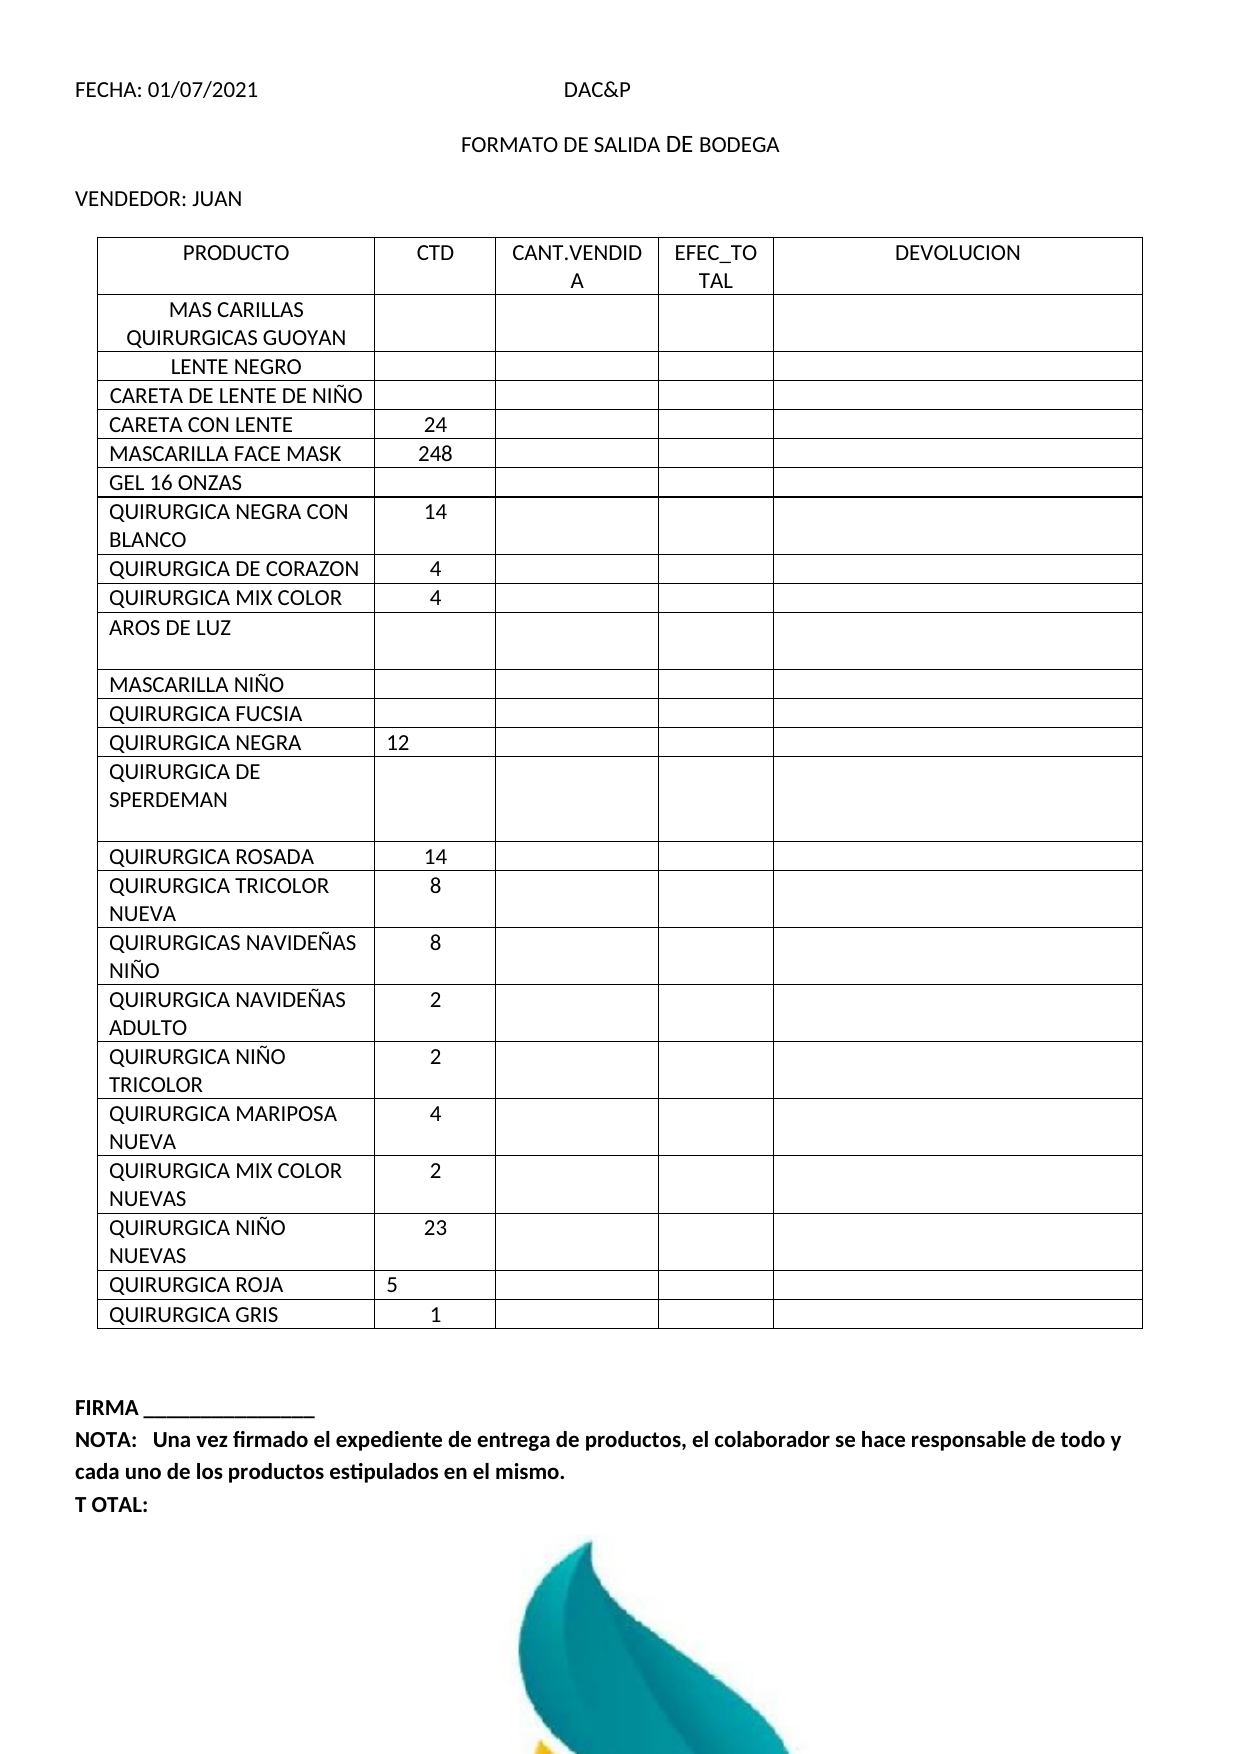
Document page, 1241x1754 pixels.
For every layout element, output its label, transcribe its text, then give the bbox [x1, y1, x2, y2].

table_cell [375, 295, 495, 351]
table_cell QUIRURGICA NEGRA CON BLANCO [98, 498, 374, 553]
table_cell 8 [375, 871, 495, 927]
table_cell [496, 381, 658, 409]
text T OTAL: [75, 1490, 1165, 1518]
table_cell 2 [375, 1156, 495, 1212]
table_cell [496, 842, 658, 870]
table_cell QUIRURGICA NIÑO TRICOLOR [98, 1042, 374, 1098]
table_cell QUIRURGICA FUCSIA [98, 699, 374, 727]
table_cell [659, 410, 773, 438]
table_cell QUIRURGICA ROJA [98, 1271, 374, 1299]
table_cell [659, 555, 773, 582]
table_cell [496, 985, 658, 1041]
text FIRMA _______________ [75, 1393, 1165, 1421]
table_cell [659, 670, 773, 698]
table_cell [496, 1099, 658, 1155]
table_cell [659, 728, 773, 756]
table_cell [659, 352, 773, 380]
text VENDEDOR: JUAN [75, 184, 1165, 212]
table_cell QUIRURGICA DE CORAZON [98, 555, 374, 582]
table_cell [659, 1271, 773, 1299]
table_cell 5 [375, 1271, 495, 1299]
table_cell [659, 1300, 773, 1328]
table_cell 4 [375, 555, 495, 582]
table_cell [659, 1099, 773, 1155]
table_cell [375, 757, 495, 841]
table_header CTD [375, 238, 495, 294]
table_cell [774, 928, 1142, 984]
table_cell [774, 468, 1142, 496]
table_cell QUIRURGICA MIX COLOR NUEVAS [98, 1156, 374, 1212]
table_cell [774, 1214, 1142, 1269]
table_cell [496, 410, 658, 438]
table_cell [659, 699, 773, 727]
text FORMATO DE SALIDA DE BODEGA [75, 128, 1165, 158]
table_cell QUIRURGICA MIX COLOR [98, 584, 374, 612]
table_cell [659, 1042, 773, 1098]
picture [0, 1502, 1241, 1754]
table_cell QUIRURGICA TRICOLOR NUEVA [98, 871, 374, 927]
table_cell [774, 295, 1142, 351]
table_cell [496, 613, 658, 669]
table_cell [496, 728, 658, 756]
table_cell [774, 1300, 1142, 1328]
table_cell QUIRURGICA MARIPOSA NUEVA [98, 1099, 374, 1155]
table_cell [496, 498, 658, 553]
table_cell [659, 985, 773, 1041]
table_cell [774, 1042, 1142, 1098]
table_cell [659, 1214, 773, 1269]
table_cell [659, 381, 773, 409]
table_cell [496, 757, 658, 841]
table_cell MASCARILLA NIÑO [98, 670, 374, 698]
table_cell [659, 1156, 773, 1212]
table_cell [496, 699, 658, 727]
table_cell [659, 468, 773, 496]
table_cell [496, 584, 658, 612]
table_cell [496, 295, 658, 351]
table_cell [496, 1214, 658, 1269]
table_cell MASCARILLA FACE MASK [98, 439, 374, 467]
table_cell [496, 555, 658, 582]
table_cell [659, 498, 773, 553]
table_cell 14 [375, 842, 495, 870]
table_cell [496, 1156, 658, 1212]
table_cell 248 [375, 439, 495, 467]
table_cell [774, 670, 1142, 698]
table_cell QUIRURGICA NIÑO NUEVAS [98, 1214, 374, 1269]
table_cell QUIRURGICAS NAVIDEÑAS NIÑO [98, 928, 374, 984]
table_cell [774, 985, 1142, 1041]
table_cell [375, 699, 495, 727]
table_cell [659, 842, 773, 870]
table_cell [659, 871, 773, 927]
table_cell [659, 295, 773, 351]
table_cell 8 [375, 928, 495, 984]
table_cell [496, 1271, 658, 1299]
table_cell [659, 613, 773, 669]
table_cell CARETA DE LENTE DE NIÑO [98, 381, 374, 409]
table_cell [496, 352, 658, 380]
table_cell [774, 842, 1142, 870]
table_cell GEL 16 ONZAS [98, 468, 374, 496]
table_cell 23 [375, 1214, 495, 1269]
table_cell [774, 728, 1142, 756]
table_cell [774, 381, 1142, 409]
table_cell [496, 468, 658, 496]
table_cell [774, 871, 1142, 927]
table_cell [659, 439, 773, 467]
table_cell 1 [375, 1300, 495, 1328]
table_header CANT.VENDIDA [496, 238, 658, 294]
table_cell [496, 1042, 658, 1098]
table_cell [774, 757, 1142, 841]
table_cell [659, 584, 773, 612]
table_cell [774, 1099, 1142, 1155]
table_cell QUIRURGICA GRIS [98, 1300, 374, 1328]
table_cell 24 [375, 410, 495, 438]
table_cell [774, 1271, 1142, 1299]
table_cell [375, 381, 495, 409]
table_cell [659, 757, 773, 841]
table_cell LENTE NEGRO [98, 352, 374, 380]
text FECHA: 01/07/2021 DAC&P [75, 75, 1165, 103]
table_cell 4 [375, 1099, 495, 1155]
text NOTA: Una vez firmado el expediente de entrega de productos, el colaborador se hace responsable de todo y cada uno de los productos estipulados en el mismo. [75, 1425, 1165, 1486]
table_cell [496, 871, 658, 927]
table_cell [774, 352, 1142, 380]
table_header DEVOLUCION [774, 238, 1142, 294]
table_cell [496, 439, 658, 467]
table_cell [375, 670, 495, 698]
table_cell QUIRURGICA ROSADA [98, 842, 374, 870]
table_cell [496, 928, 658, 984]
table_cell AROS DE LUZ [98, 613, 374, 669]
table_cell [375, 352, 495, 380]
table_cell 12 [375, 728, 495, 756]
table_cell 2 [375, 985, 495, 1041]
table_cell [496, 1300, 658, 1328]
table_cell 14 [375, 498, 495, 553]
table_cell [774, 555, 1142, 582]
table_cell [774, 613, 1142, 669]
table_cell QUIRURGICA NEGRA [98, 728, 374, 756]
table_cell 2 [375, 1042, 495, 1098]
table_cell CARETA CON LENTE [98, 410, 374, 438]
table_cell [496, 670, 658, 698]
table_cell [774, 1156, 1142, 1212]
table_cell 4 [375, 584, 495, 612]
table_cell [375, 468, 495, 496]
table_cell [375, 613, 495, 669]
table_cell [774, 699, 1142, 727]
table_header PRODUCTO [98, 238, 374, 294]
table_cell [774, 439, 1142, 467]
table_cell MAS CARILLAS QUIRURGICAS GUOYAN [98, 295, 374, 351]
table_cell [659, 928, 773, 984]
table_cell [774, 498, 1142, 553]
table_cell QUIRURGICA NAVIDEÑAS ADULTO [98, 985, 374, 1041]
table_cell QUIRURGICA DE SPERDEMAN [98, 757, 374, 841]
table_cell [774, 410, 1142, 438]
table_header EFEC_TOTAL [659, 238, 773, 294]
table_cell [774, 584, 1142, 612]
